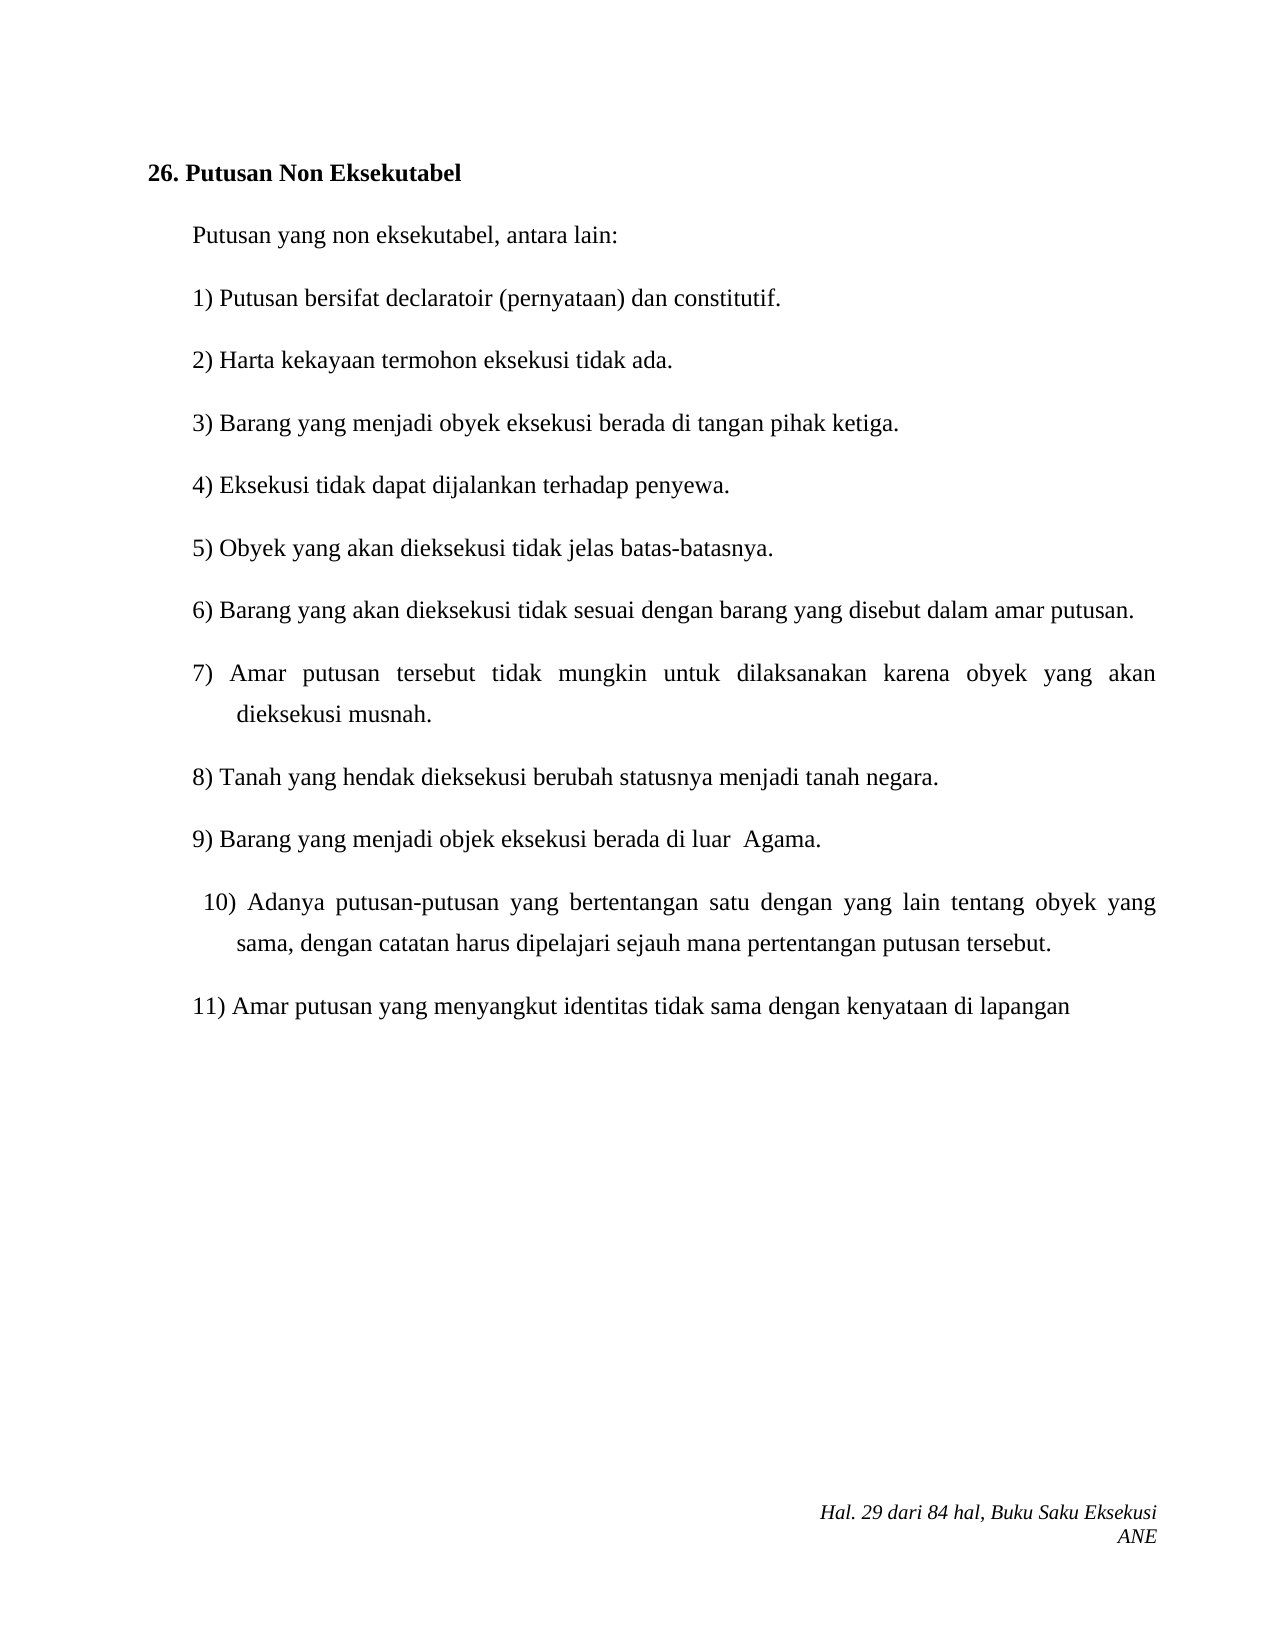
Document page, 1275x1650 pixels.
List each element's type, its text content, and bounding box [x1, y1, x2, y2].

text 7) Amar putusan tersebut tidak mungkin untuk dilaksanakan karena obyek yang akan dieksekusi musnah. [192, 648, 1157, 731]
text 6) Barang yang akan dieksekusi tidak sesuai dengan barang yang disebut dalam amar putusan. [192, 585, 1157, 627]
text 26. Putusan Non Eksekutabel [148, 148, 1157, 189]
text 2) Harta kekayaan termohon eksekusi tidak ada. [192, 335, 1157, 377]
text 3) Barang yang menjadi obyek eksekusi berada di tangan pihak ketiga. [192, 398, 1157, 439]
text 1) Putusan bersifat declaratoir (pernyataan) dan constitutif. [192, 273, 1157, 314]
text 4) Eksekusi tidak dapat dijalankan terhadap penyewa. [192, 460, 1157, 502]
text 11) Amar putusan yang menyangkut identitas tidak sama dengan kenyataan di lapangan [192, 981, 1157, 1023]
text 5) Obyek yang akan dieksekusi tidak jelas batas-batasnya. [192, 523, 1157, 564]
text 10) Adanya putusan-putusan yang bertentangan satu dengan yang lain tentang obyek yang sama, dengan catatan harus dipelajari sejauh mana pertentangan putusan tersebut. [192, 877, 1157, 960]
text 9) Barang yang menjadi objek eksekusi berada di luar Agama. [192, 814, 1157, 856]
text 8) Tanah yang hendak dieksekusi berubah statusnya menjadi tanah negara. [192, 752, 1157, 793]
text Putusan yang non eksekutabel, antara lain: [192, 210, 1157, 252]
